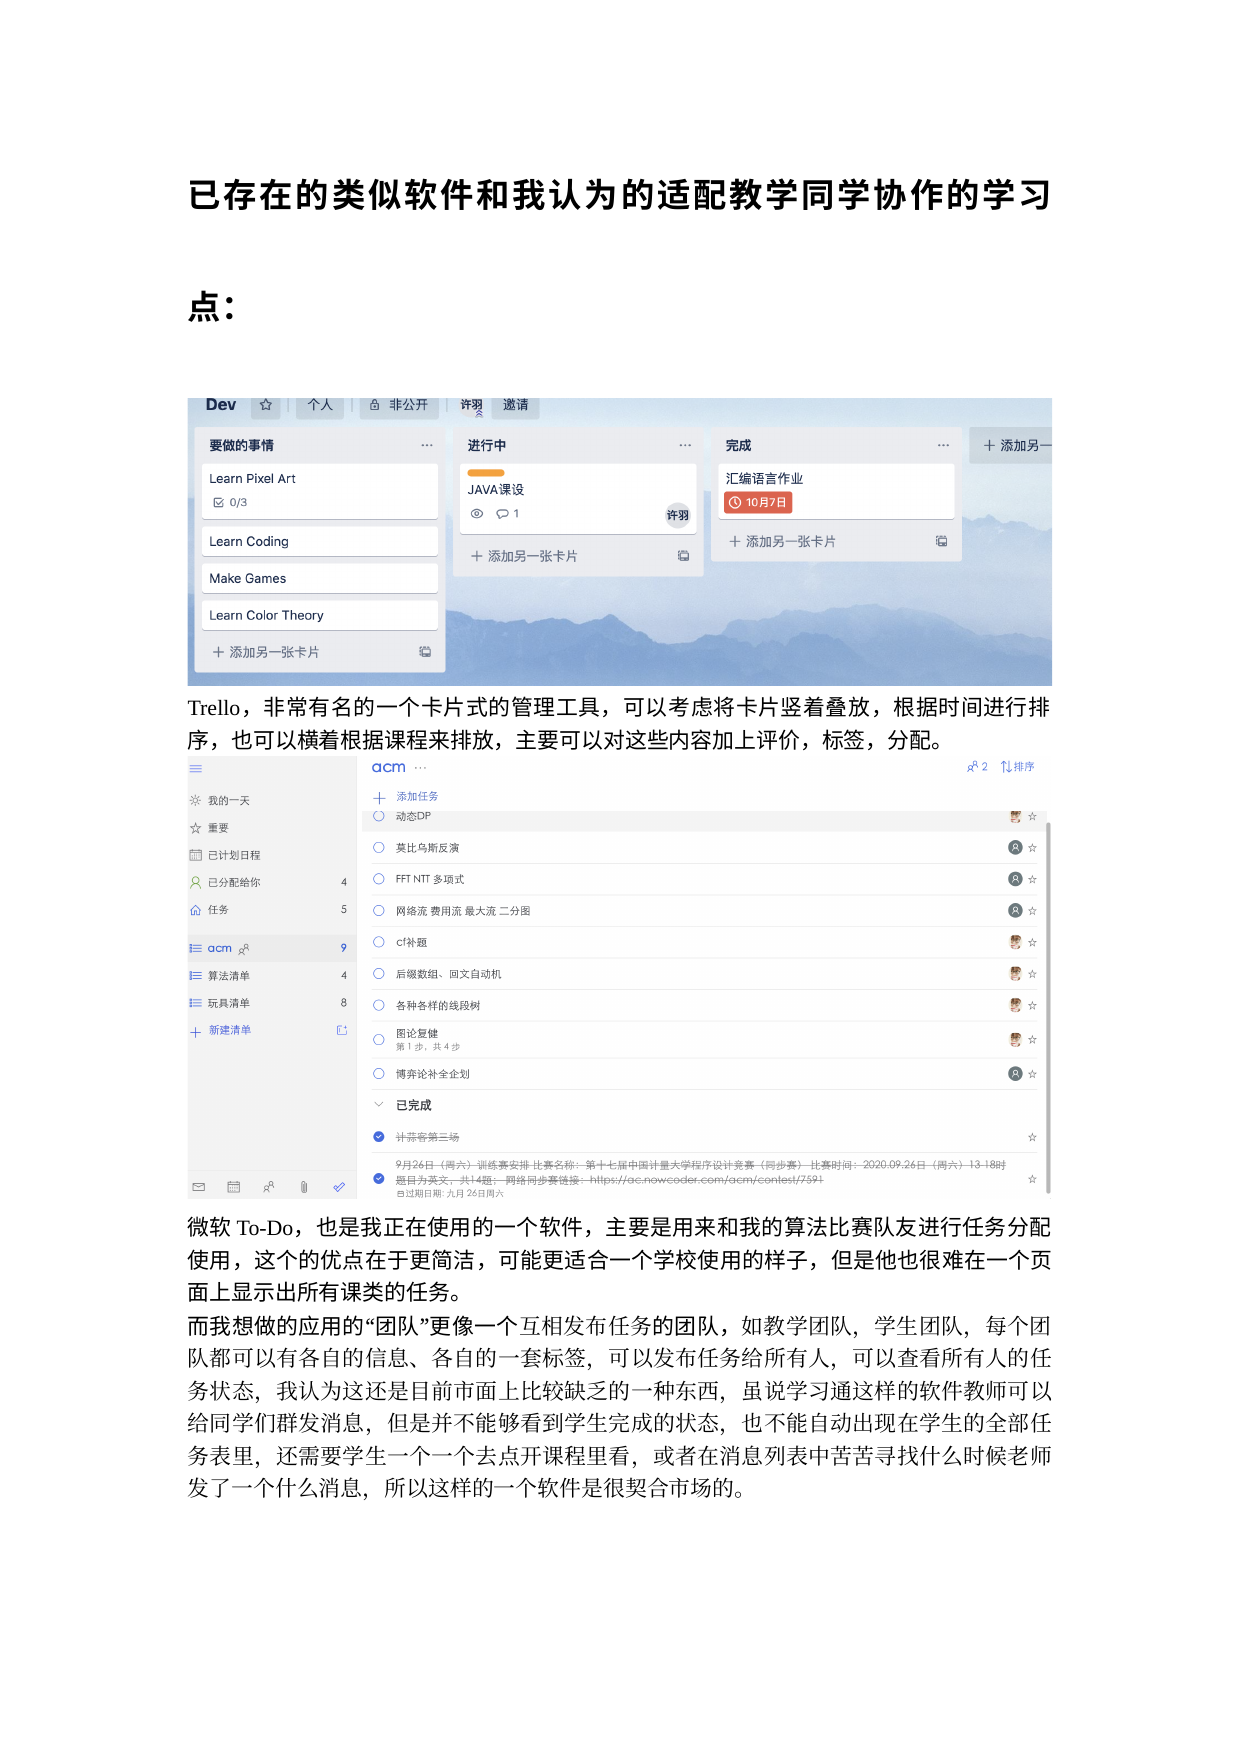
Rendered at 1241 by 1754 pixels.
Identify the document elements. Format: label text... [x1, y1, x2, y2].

text Trello，非常有名的一个卡片式的管理工具，可以考虑将卡片竖着叠放，根据时间进行排序，也可以横着根据课程来排放，主要可以对这些内容加上评价，标签，分配。 [187, 691, 1053, 756]
text 而我想做的应用的“团队”更像一个互相发布任务的团队，如教学团队，学生团队，每个团队都可以有各自的信息、各自的一套标签，可以发布任务给所有人，可以查看所有人的任务状态，我认为这还是目前市面上比较缺乏的一种东西，虽说学习通这样的软件教师可以给同学们群发消息，但是并不能够看到学生完成的状态，也不能自动出现在学生的全部任务表里，还需要学生一个一个去点开课程里看，或者在消息列表中苦苦寻找什么时候老师发了一个什么消息，所以这样的一个软件是很契合市场的。 [187, 1308, 1053, 1503]
picture [187, 398, 1053, 686]
subtitle 已存在的类似软件和我认为的适配教学同学协作的学习点： [187, 162, 1053, 339]
picture [187, 756, 1051, 1199]
text 微软To-Do，也是我正在使用的一个软件，主要是用来和我的算法比赛队友进行任务分配使用，这个的优点在于更简洁，可能更适合一个学校使用的样子，但是他也很难在一个页面上显示出所有课类的任务。 [187, 1211, 1053, 1308]
